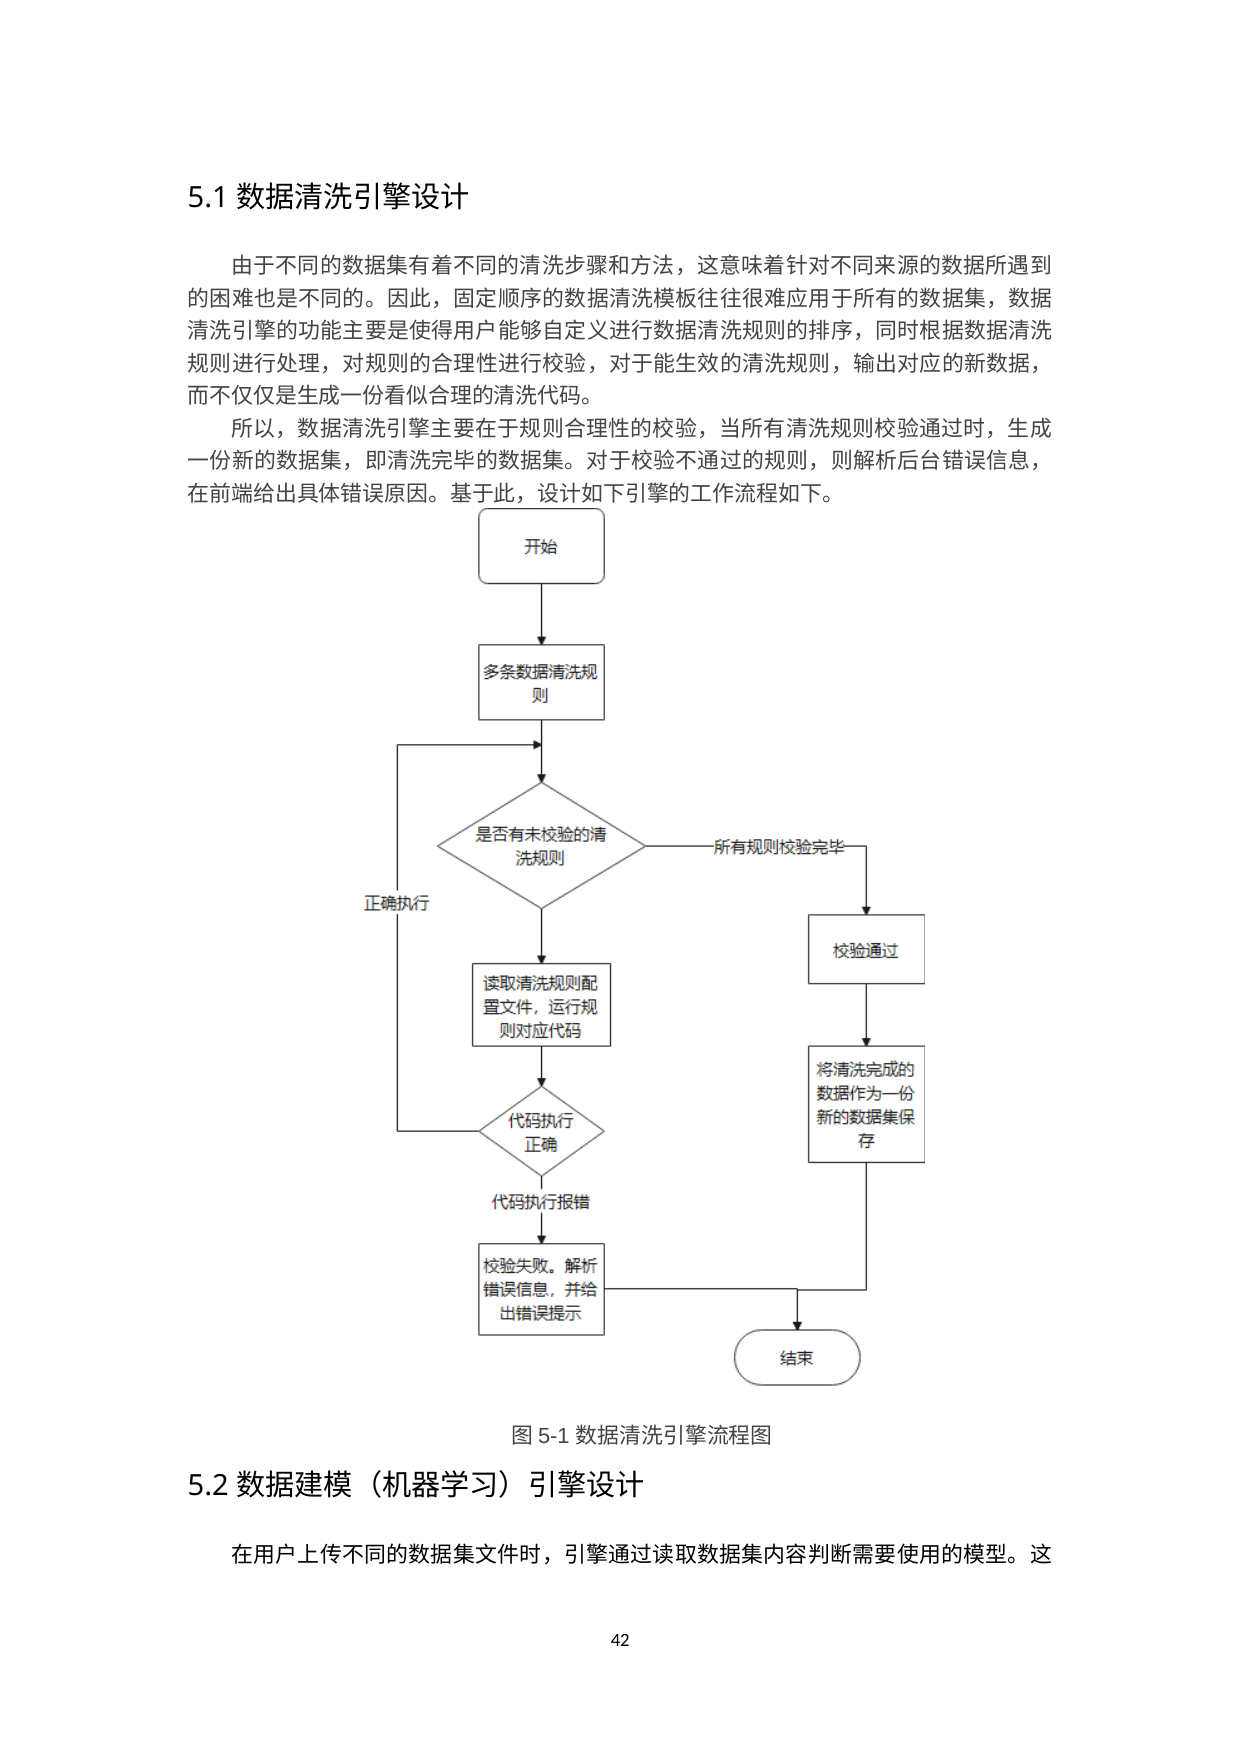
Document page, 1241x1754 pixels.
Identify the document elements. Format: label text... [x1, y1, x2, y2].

picture [358, 508, 925, 1387]
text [187, 1537, 1053, 1569]
text 所以，数据清洗引擎主要在于规则合理性的校验，当所有清洗规则校验通过时，生成一份新的数据集，即清洗完毕的数据集。对于校验不通过的规则，则解析后台错误信息，在前端给出具体错误原因。基于此，设计如下引擎的工作流程如下。 [187, 411, 1053, 508]
text 由于不同的数据集有着不同的清洗步骤和方法，这意味着针对不同来源的数据所遇到的困难也是不同的。因此，固定顺序的数据清洗模板往往很难应用于所有的数据集，数据清洗引擎的功能主要是使得用户能够自定义进行数据清洗规则的排序，同时根据数据清洗规则进行处理，对规则的合理性进行校验，对于能生效的清洗规则，输出对应的新数据，而不仅仅是生成一份看似合理的清洗代码。 [187, 248, 1053, 411]
subtitle 5.2 数据建模（机器学习）引擎设计 [187, 1451, 1031, 1516]
text 图5-1 数据清洗引擎流程图 [187, 1418, 1053, 1451]
subtitle 5.1 数据清洗引擎设计 [187, 162, 1031, 227]
